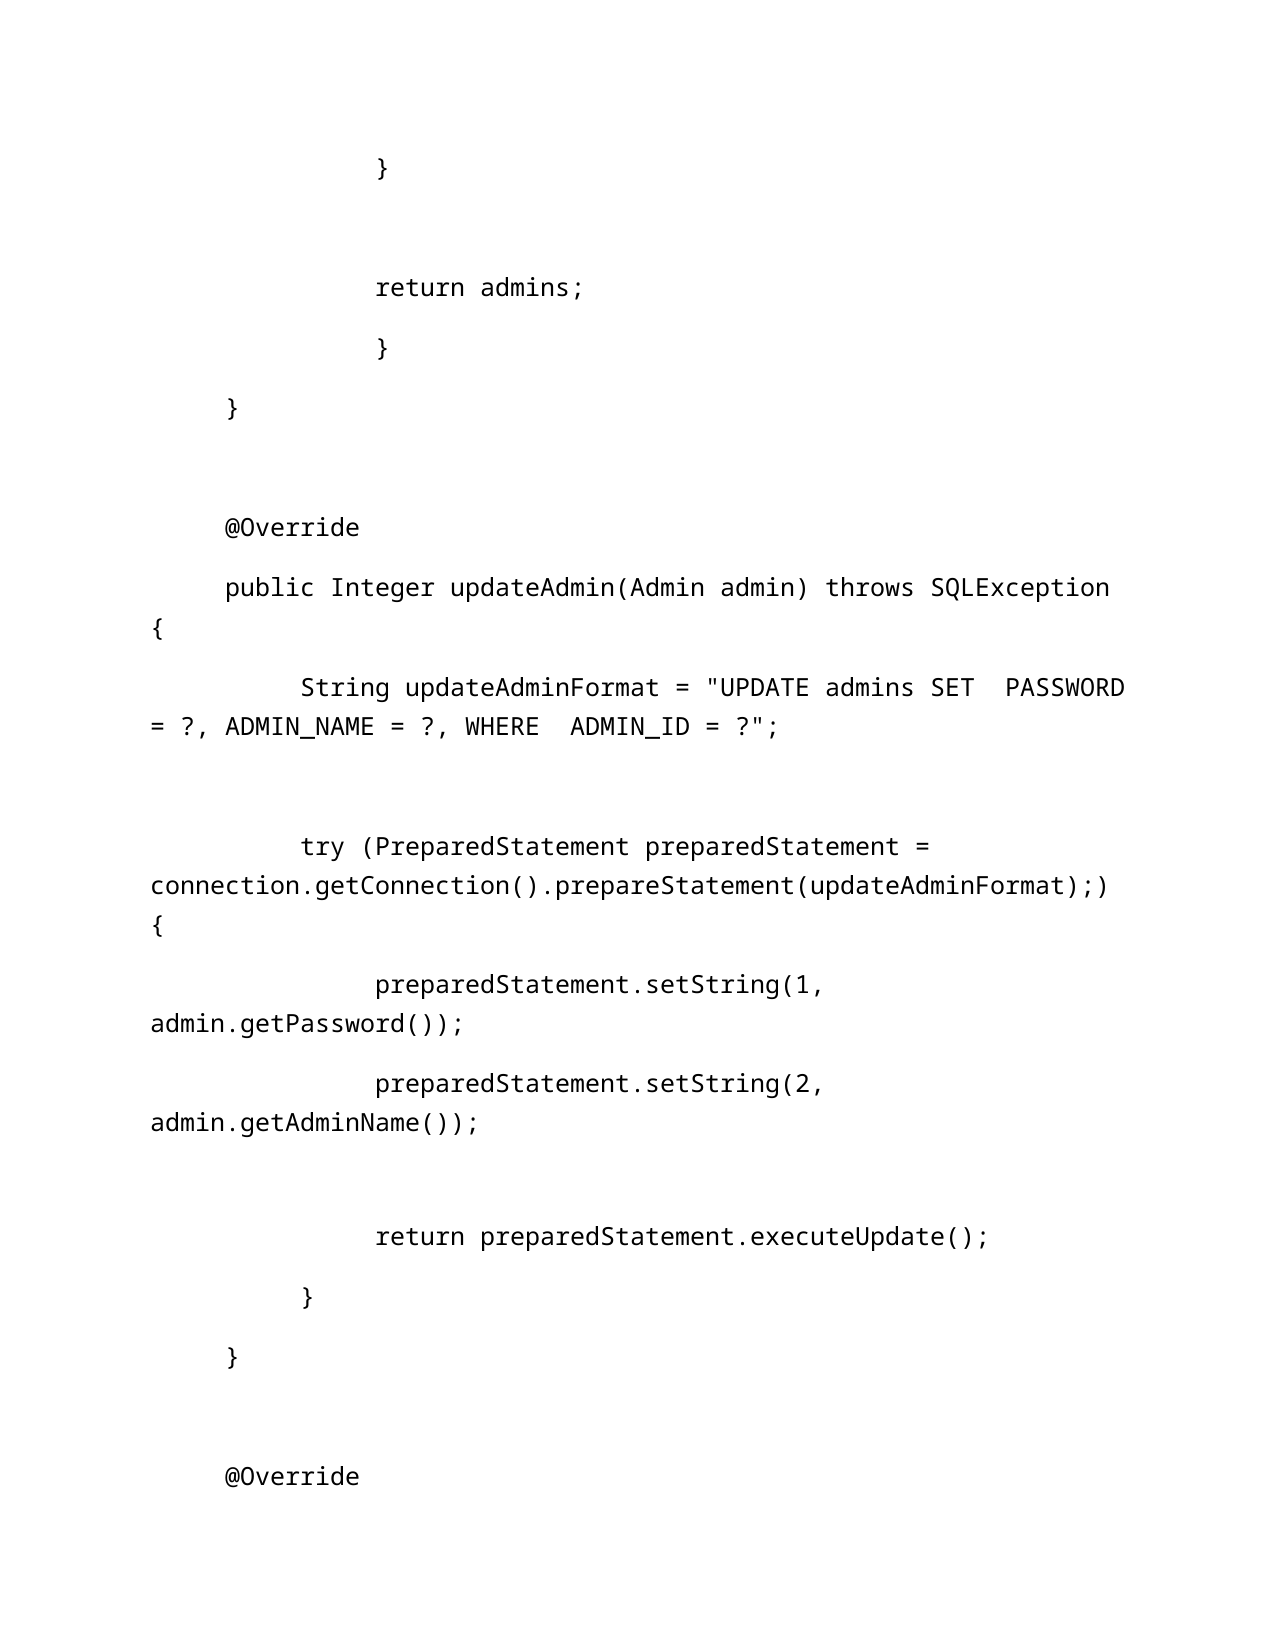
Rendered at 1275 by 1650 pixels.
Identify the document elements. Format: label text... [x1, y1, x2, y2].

text try (PreparedStatement preparedStatement = connection.getConnection().prepareStatement(updateAdminFormat);) { [150, 828, 1125, 941]
text } [150, 330, 1125, 364]
text } [150, 1279, 1125, 1313]
text return preparedStatement.executeUpdate(); [150, 1219, 1125, 1253]
text } [150, 1339, 1125, 1373]
text public Integer updateAdmin(Admin admin) throws SQLException { [150, 570, 1125, 643]
text } [150, 390, 1125, 424]
text String updateAdminFormat = "UPDATE admins SET PASSWORD = ?, ADMIN_NAME = ?, WHERE ADMIN_ID = ?"; [150, 669, 1125, 742]
text } [150, 150, 1125, 184]
text @Override [150, 510, 1125, 544]
text return admins; [150, 270, 1125, 304]
text preparedStatement.setString(2, admin.getAdminName()); [150, 1066, 1125, 1139]
text preparedStatement.setString(1, admin.getPassword()); [150, 967, 1125, 1040]
text @Override [150, 1459, 1125, 1493]
